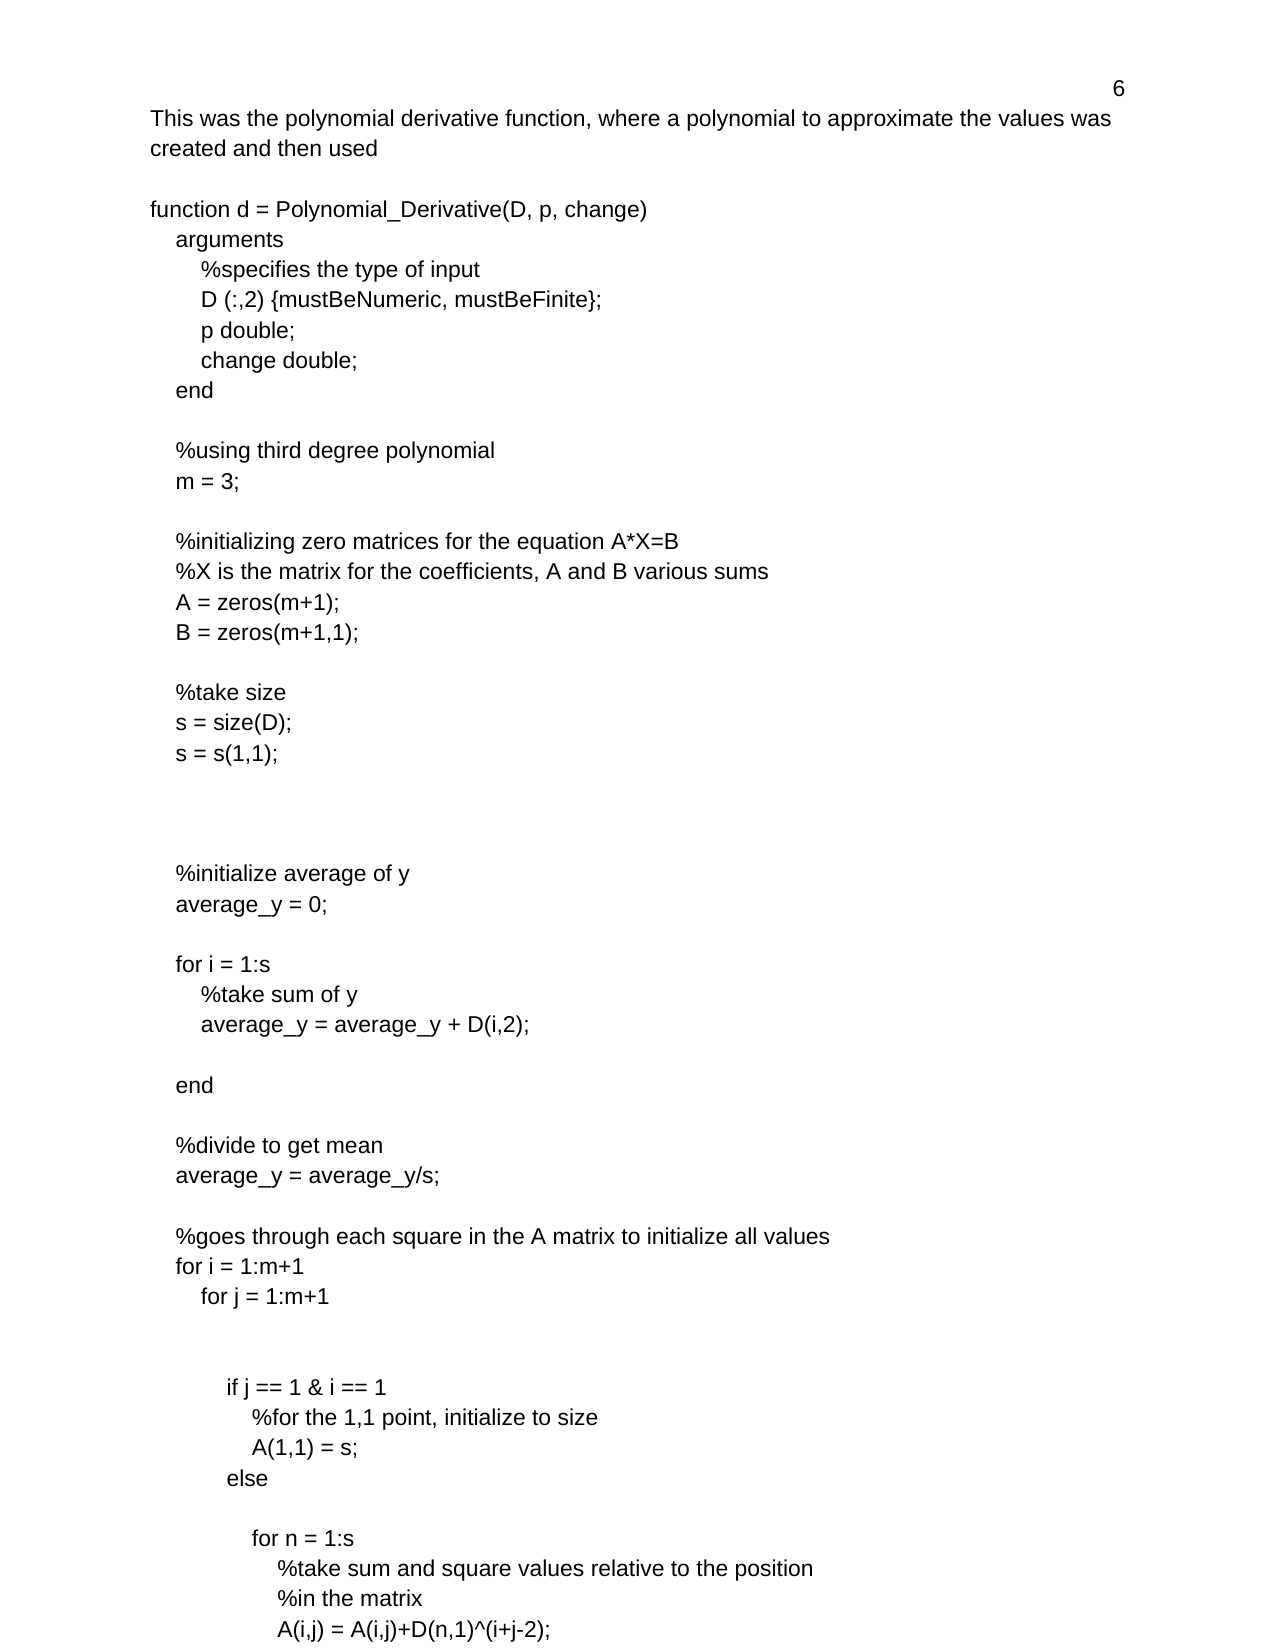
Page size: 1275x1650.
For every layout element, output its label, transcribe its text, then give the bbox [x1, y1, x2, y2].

text else [150, 1464, 1125, 1491]
text D (:,2) {mustBeNumeric, mustBeFinite}; [150, 286, 1125, 313]
text end [150, 377, 1125, 403]
text change double; [150, 347, 1125, 373]
text %in the matrix [150, 1585, 1125, 1612]
text %using third degree polynomial [150, 437, 1125, 464]
text for i = 1:m+1 [150, 1253, 1125, 1279]
text B = zeros(m+1,1); [150, 619, 1125, 645]
text for n = 1:s [150, 1525, 1125, 1551]
text %for the 1,1 point, initialize to size [150, 1404, 1125, 1431]
text average_y = 0; [150, 891, 1125, 917]
text if j == 1 & i == 1 [150, 1374, 1125, 1400]
text average_y = average_y/s; [150, 1162, 1125, 1189]
text end [150, 1072, 1125, 1098]
text function d = Polynomial_Derivative(D, p, change) [150, 196, 1125, 222]
text This was the polynomial derivative function, where a polynomial to approximate the values was created and then used [150, 105, 1125, 162]
text for i = 1:s [150, 951, 1125, 977]
text %divide to get mean [150, 1132, 1125, 1159]
text %take sum of y [150, 981, 1125, 1008]
text %X is the matrix for the coefficients, A and B various sums [150, 558, 1125, 585]
text %goes through each square in the A matrix to initialize all values [150, 1223, 1125, 1249]
text average_y = average_y + D(i,2); [150, 1011, 1125, 1038]
text %take sum and square values relative to the position [150, 1555, 1125, 1582]
text %take size [150, 679, 1125, 706]
text %initialize average of y [150, 860, 1125, 887]
text p double; [150, 317, 1125, 343]
text m = 3; [150, 468, 1125, 494]
text s = size(D); [150, 709, 1125, 736]
text %specifies the type of input [150, 256, 1125, 283]
text A = zeros(m+1); [150, 588, 1125, 615]
text s = s(1,1); [150, 739, 1125, 766]
text A(1,1) = s; [150, 1434, 1125, 1461]
text for j = 1:m+1 [150, 1283, 1125, 1310]
text arguments [150, 226, 1125, 252]
text %initializing zero matrices for the equation A*X=B [150, 528, 1125, 554]
text A(i,j) = A(i,j)+D(n,1)^(i+j-2); [150, 1616, 1125, 1642]
